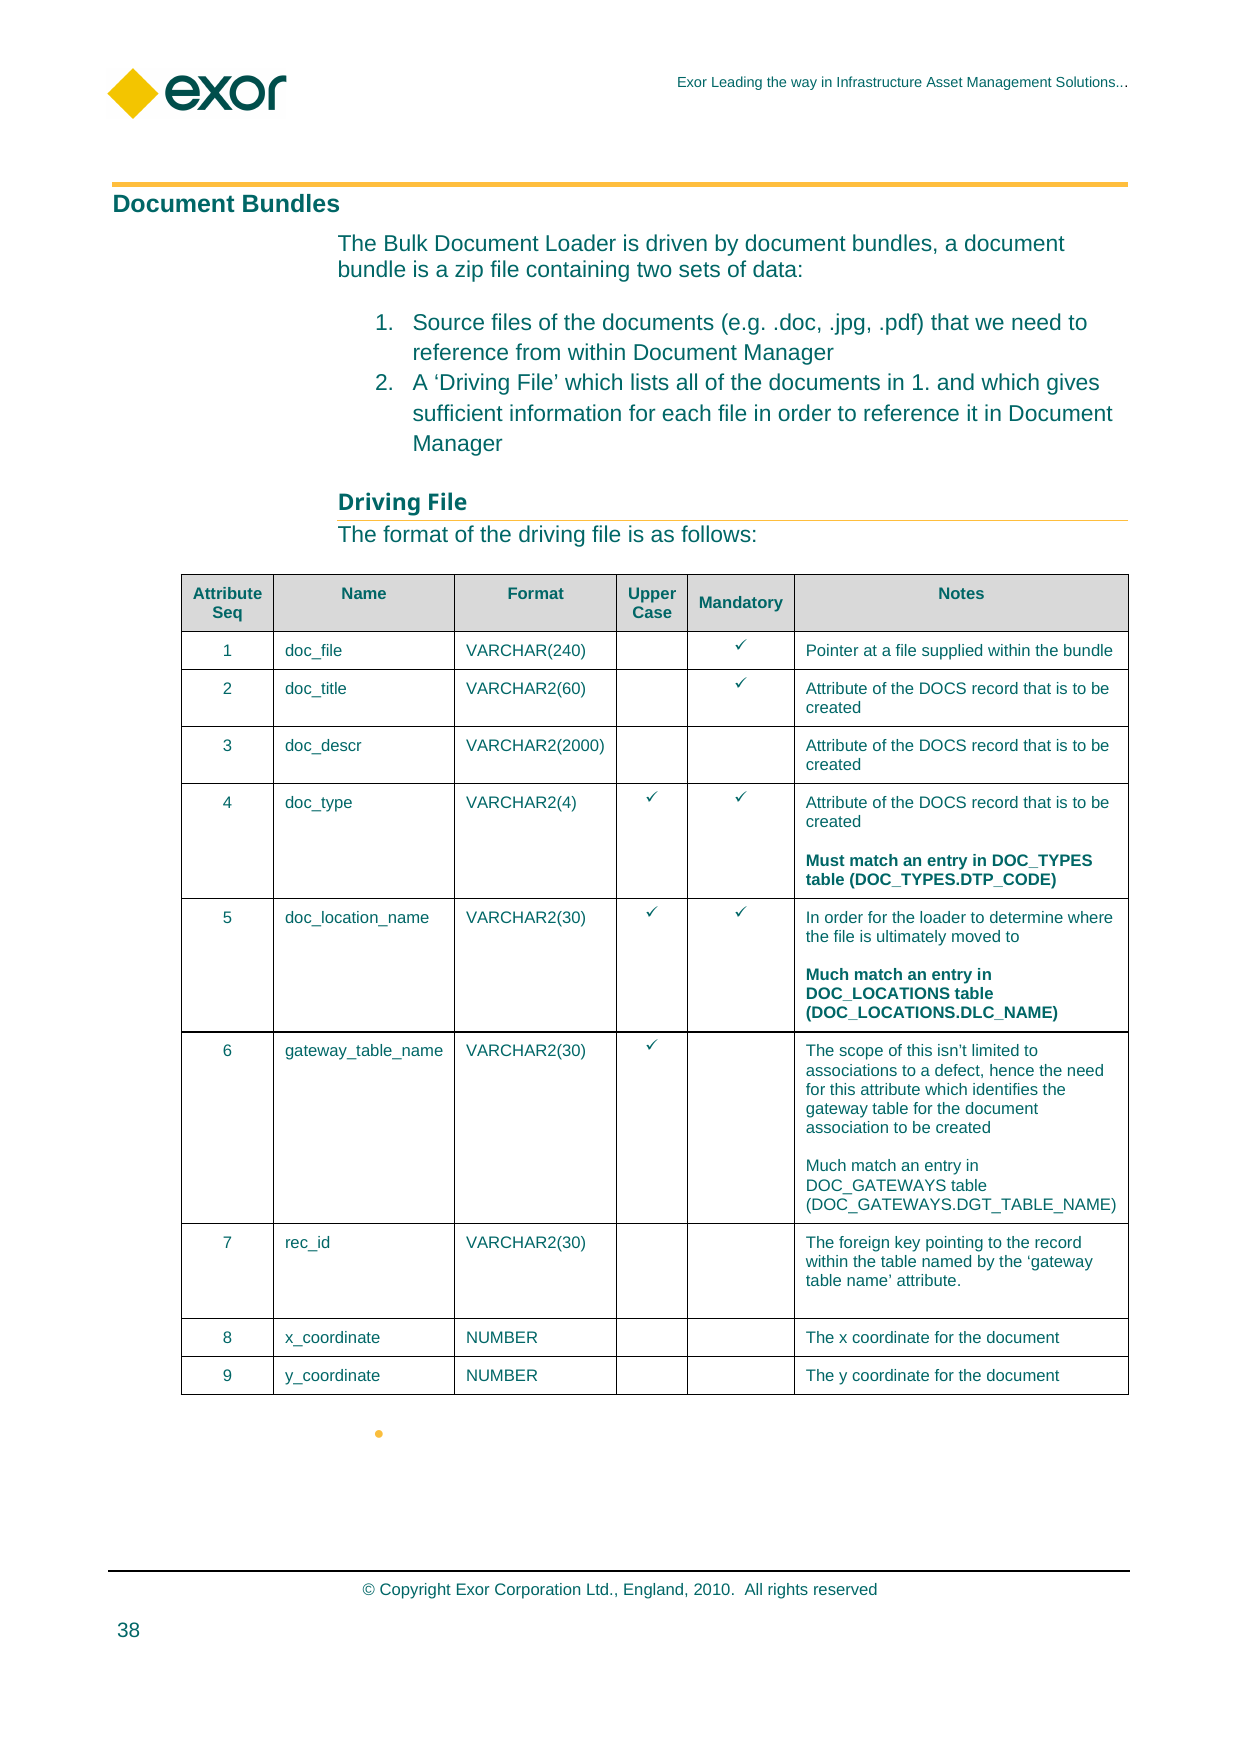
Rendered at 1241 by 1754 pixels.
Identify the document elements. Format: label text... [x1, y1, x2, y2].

table_cell NUMBER [455, 1319, 616, 1356]
picture [106, 68, 287, 119]
table_header Attribute Seq [182, 575, 273, 631]
table_cell [688, 1319, 794, 1356]
table_cell 5 [182, 899, 273, 1031]
table_cell [688, 784, 794, 898]
text Document Bundles [112, 187, 1128, 217]
table_cell 8 [182, 1319, 273, 1356]
table_cell [617, 1357, 687, 1394]
table_cell 2 [182, 670, 273, 726]
text The Bulk Document Loader is driven by document bundles, a document bundle is a zip file containing two sets of data: [337, 230, 1128, 282]
table_cell 7 [182, 1224, 273, 1318]
table_cell VARCHAR2(30) [455, 1224, 616, 1318]
table_cell x_coordinate [274, 1319, 454, 1356]
table_cell [617, 784, 687, 898]
list Source files of the documents (e.g. .doc, .jpg, .pdf) that we need to reference from within Document Manager [375, 309, 1128, 365]
table_cell VARCHAR(240) [455, 632, 616, 669]
table_cell Attribute of the DOCS record that is to be created Must match an entry in DOC_TYPES table (DOC_TYPES.DTP_CODE) [795, 784, 1128, 898]
table_cell doc_location_name [274, 899, 454, 1031]
table_cell The foreign key pointing to the record within the table named by the ‘gateway table name’ attribute. [795, 1224, 1128, 1318]
table_cell The x coordinate for the document [795, 1319, 1128, 1356]
table_cell Attribute of the DOCS record that is to be created [795, 670, 1128, 726]
table_cell y_coordinate [274, 1357, 454, 1394]
text Driving File [337, 486, 1128, 520]
table_cell [688, 1033, 794, 1223]
table_cell 9 [182, 1357, 273, 1394]
table_cell [617, 1319, 687, 1356]
table_cell VARCHAR2(2000) [455, 727, 616, 783]
table_cell rec_id [274, 1224, 454, 1318]
table_header Mandatory [688, 575, 794, 631]
table_cell doc_file [274, 632, 454, 669]
table_header Name [274, 575, 454, 631]
table_cell doc_type [274, 784, 454, 898]
table_header Upper Case [617, 575, 687, 631]
table_cell In order for the loader to determine where the file is ultimately moved to Much match an entry in DOC_LOCATIONS table (DOC_LOCATIONS.DLC_NAME) [795, 899, 1128, 1031]
table_cell VARCHAR2(4) [455, 784, 616, 898]
table_cell 6 [182, 1033, 273, 1223]
table_cell [688, 670, 794, 726]
table_cell [688, 1224, 794, 1318]
table_cell Attribute of the DOCS record that is to be created [795, 727, 1128, 783]
table_cell 1 [182, 632, 273, 669]
table_cell [617, 727, 687, 783]
text The format of the driving file is as follows: [337, 521, 1128, 547]
table_cell [688, 632, 794, 669]
table_cell [617, 632, 687, 669]
table_cell doc_descr [274, 727, 454, 783]
table_cell 3 [182, 727, 273, 783]
table_cell 4 [182, 784, 273, 898]
table_cell VARCHAR2(30) [455, 899, 616, 1031]
table_cell gateway_table_name [274, 1033, 454, 1223]
table_cell [688, 899, 794, 1031]
table_cell [688, 1357, 794, 1394]
table_cell VARCHAR2(30) [455, 1033, 616, 1223]
table_header Notes [795, 575, 1128, 631]
table_cell Pointer at a file supplied within the bundle [795, 632, 1128, 669]
list A ‘Driving File’ which lists all of the documents in 1. and which gives sufficient information for each file in order to reference it in Document Manager [375, 369, 1128, 456]
table_cell NUMBER [455, 1357, 616, 1394]
table_cell [617, 899, 687, 1031]
table_cell doc_title [274, 670, 454, 726]
table_cell The scope of this isn’t limited to associations to a defect, hence the need for this attribute which identifies the gateway table for the document association to be created Much match an entry in DOC_GATEWAYS table (DOC_GATEWAYS.DGT_TABLE_NAME) [795, 1033, 1128, 1223]
table_cell The y coordinate for the document [795, 1357, 1128, 1394]
table_cell [617, 1033, 687, 1223]
table_cell [617, 670, 687, 726]
table_cell VARCHAR2(60) [455, 670, 616, 726]
table_cell [617, 1224, 687, 1318]
table_header Format [455, 575, 616, 631]
table_cell [688, 727, 794, 783]
